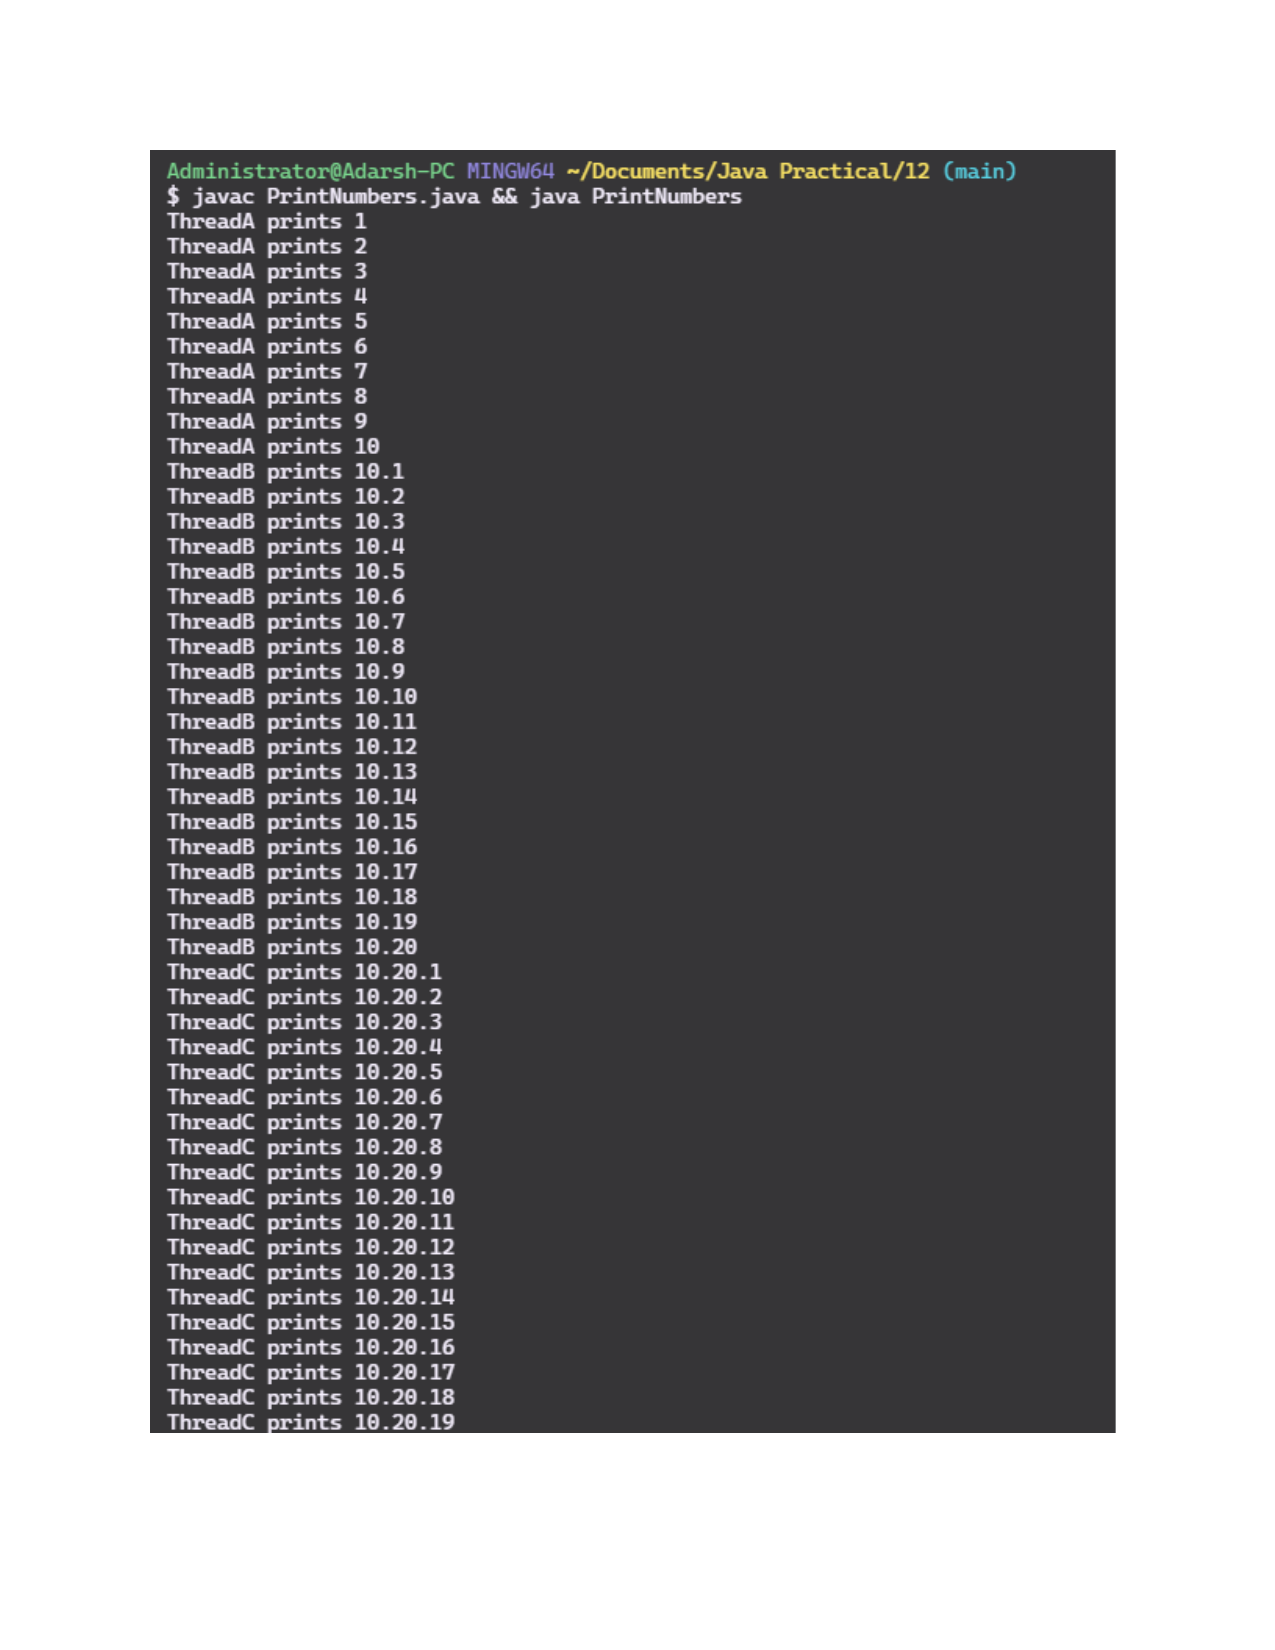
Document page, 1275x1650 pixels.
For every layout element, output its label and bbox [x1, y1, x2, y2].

picture [150, 150, 1116, 1433]
